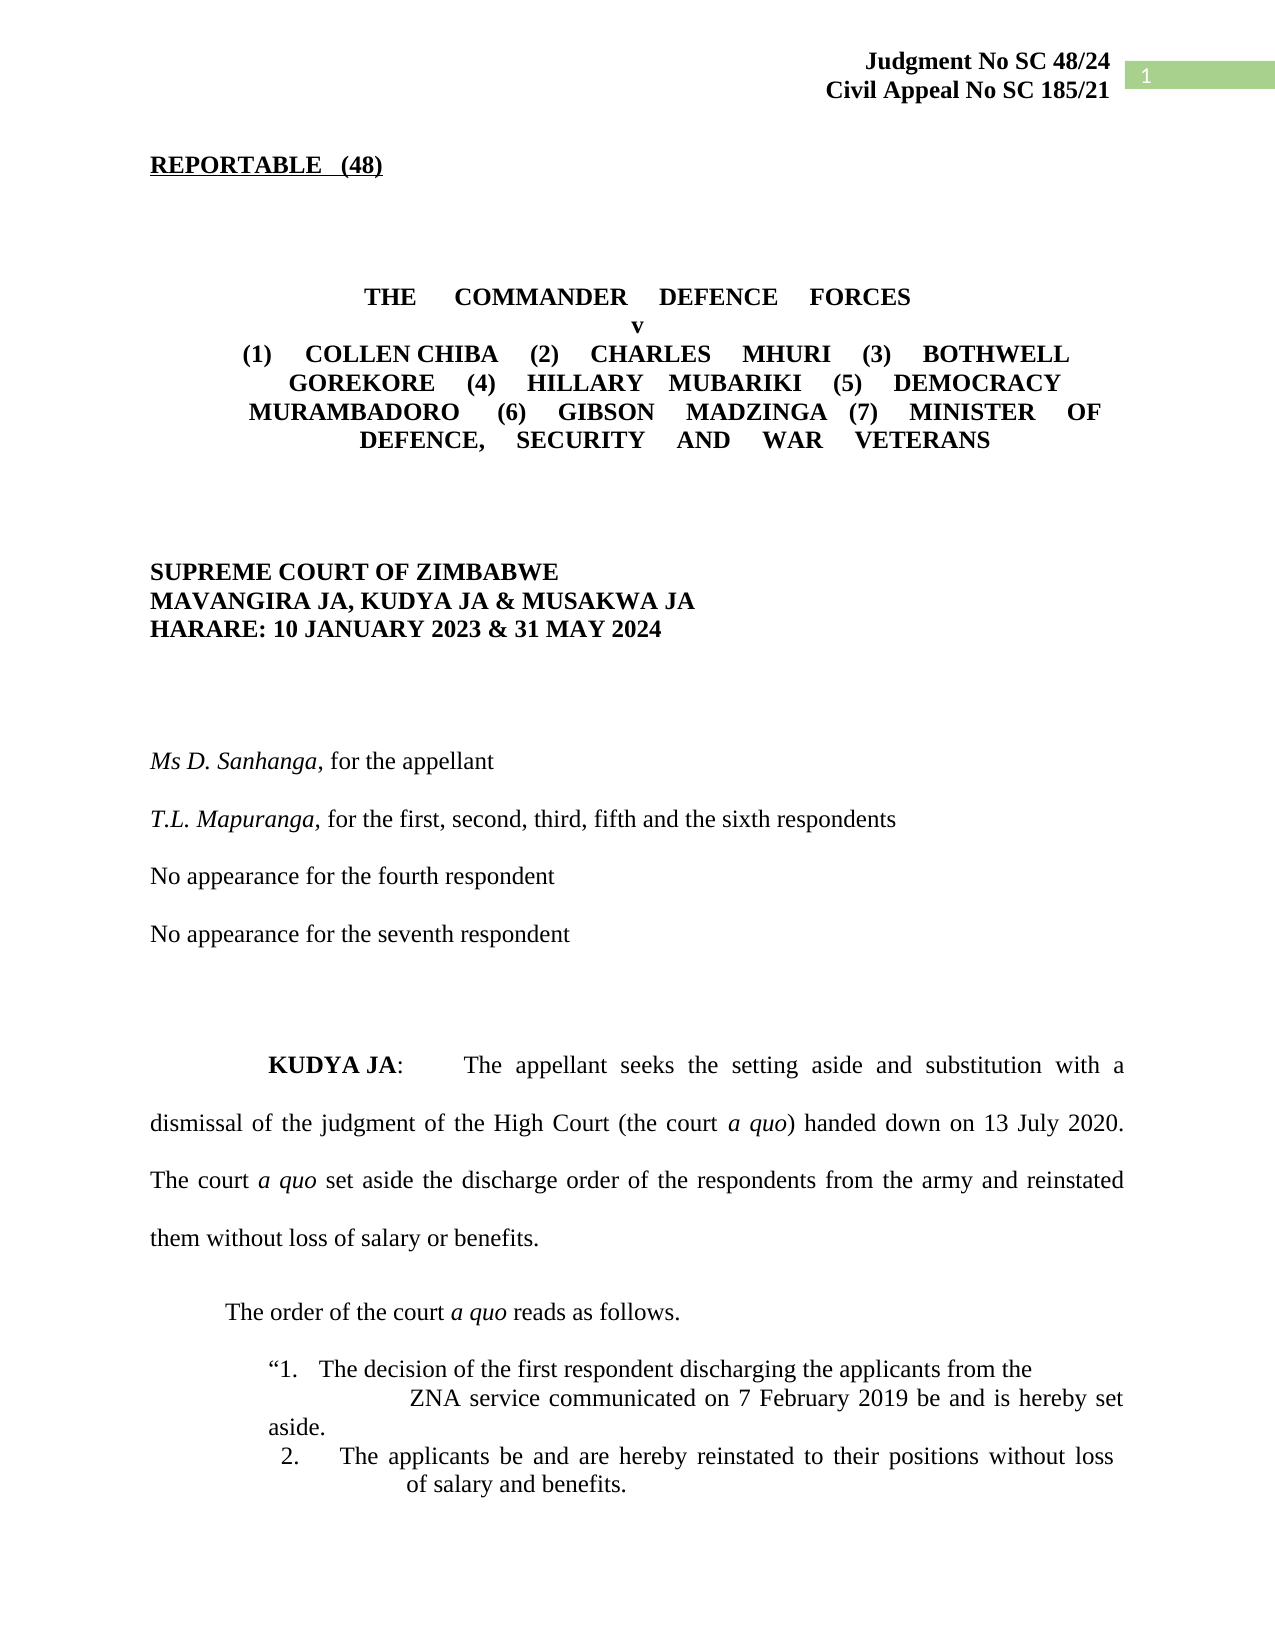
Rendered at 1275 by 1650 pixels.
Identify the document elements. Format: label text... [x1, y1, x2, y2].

text MAVANGIRA JA, KUDYA JA & MUSAKWA JA [150, 586, 1125, 614]
text HARARE: 10 JANUARY 2023 & 31 MAY 2024 [150, 614, 1125, 643]
text T.L. Mapuranga, for the first, second, third, fifth and the sixth respondents [150, 804, 1125, 832]
list “1. The decision of the first respondent discharging the applicants from the ZNA service communicated on 7 February 2019 be and is hereby set aside. [225, 1354, 1125, 1441]
text Ms D. Sanhanga, for the appellant [150, 746, 1125, 775]
text REPORTABLE (48) [150, 150, 1125, 179]
text v [150, 310, 1125, 339]
list COLLEN CHIBA (2) CHARLES MHURI (3) BOTHWELL GOREKORE (4) HILLARY MUBARIKI (5) DEMOCRACY MURAMBADORO (6) GIBSON MADZINGA (7) MINISTER OF DEFENCE, SECURITY AND WAR VETERANS [187, 339, 1125, 454]
text THE COMMANDER DEFENCE FORCES [150, 282, 1125, 310]
text KUDYA JA: The appellant seeks the setting aside and substitution with a dismissal of the judgment of the High Court (the court a quo) handed down on 13 July 2020. The court a quo set aside the discharge order of the respondents from the army and reinstated them without loss of salary or benefits. [150, 1050, 1125, 1252]
text No appearance for the fourth respondent [150, 861, 1125, 890]
text 2. The applicants be and are hereby reinstated to their positions without loss of salary and benefits. [237, 1441, 1125, 1498]
text The order of the court a quo reads as follows. [150, 1297, 1125, 1326]
text SUPREME COURT OF ZIMBABWE [150, 557, 1125, 586]
text No appearance for the seventh respondent [150, 919, 1125, 947]
